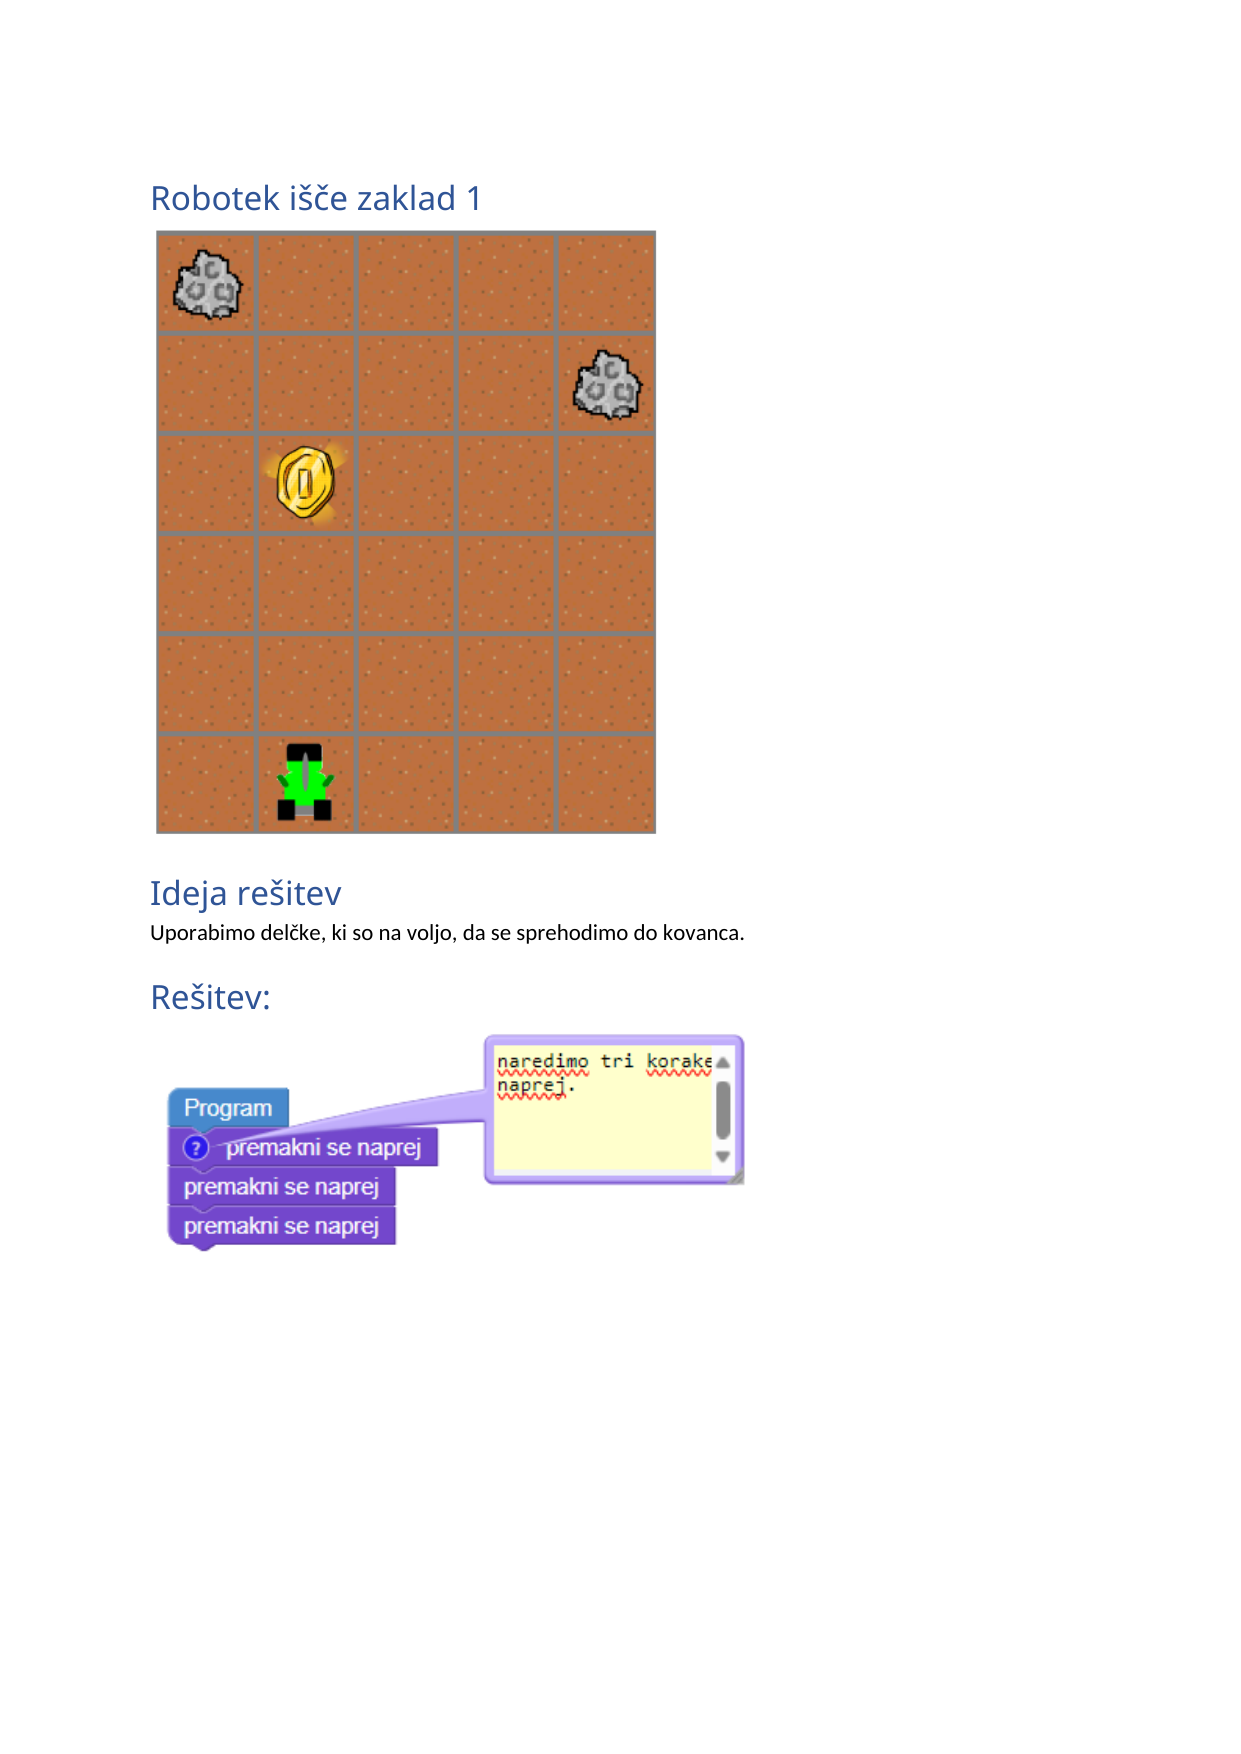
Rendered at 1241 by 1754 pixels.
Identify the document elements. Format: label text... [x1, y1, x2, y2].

picture [150, 1022, 750, 1289]
text Uporabimo delčke, ki so na voljo, da se sprehodimo do kovanca. [150, 918, 1090, 946]
subtitle Rešitev: [150, 973, 1090, 1019]
subtitle Robotek išče zaklad 1 [150, 175, 1090, 220]
picture [150, 223, 660, 843]
subtitle Ideja rešitev [150, 869, 1090, 915]
